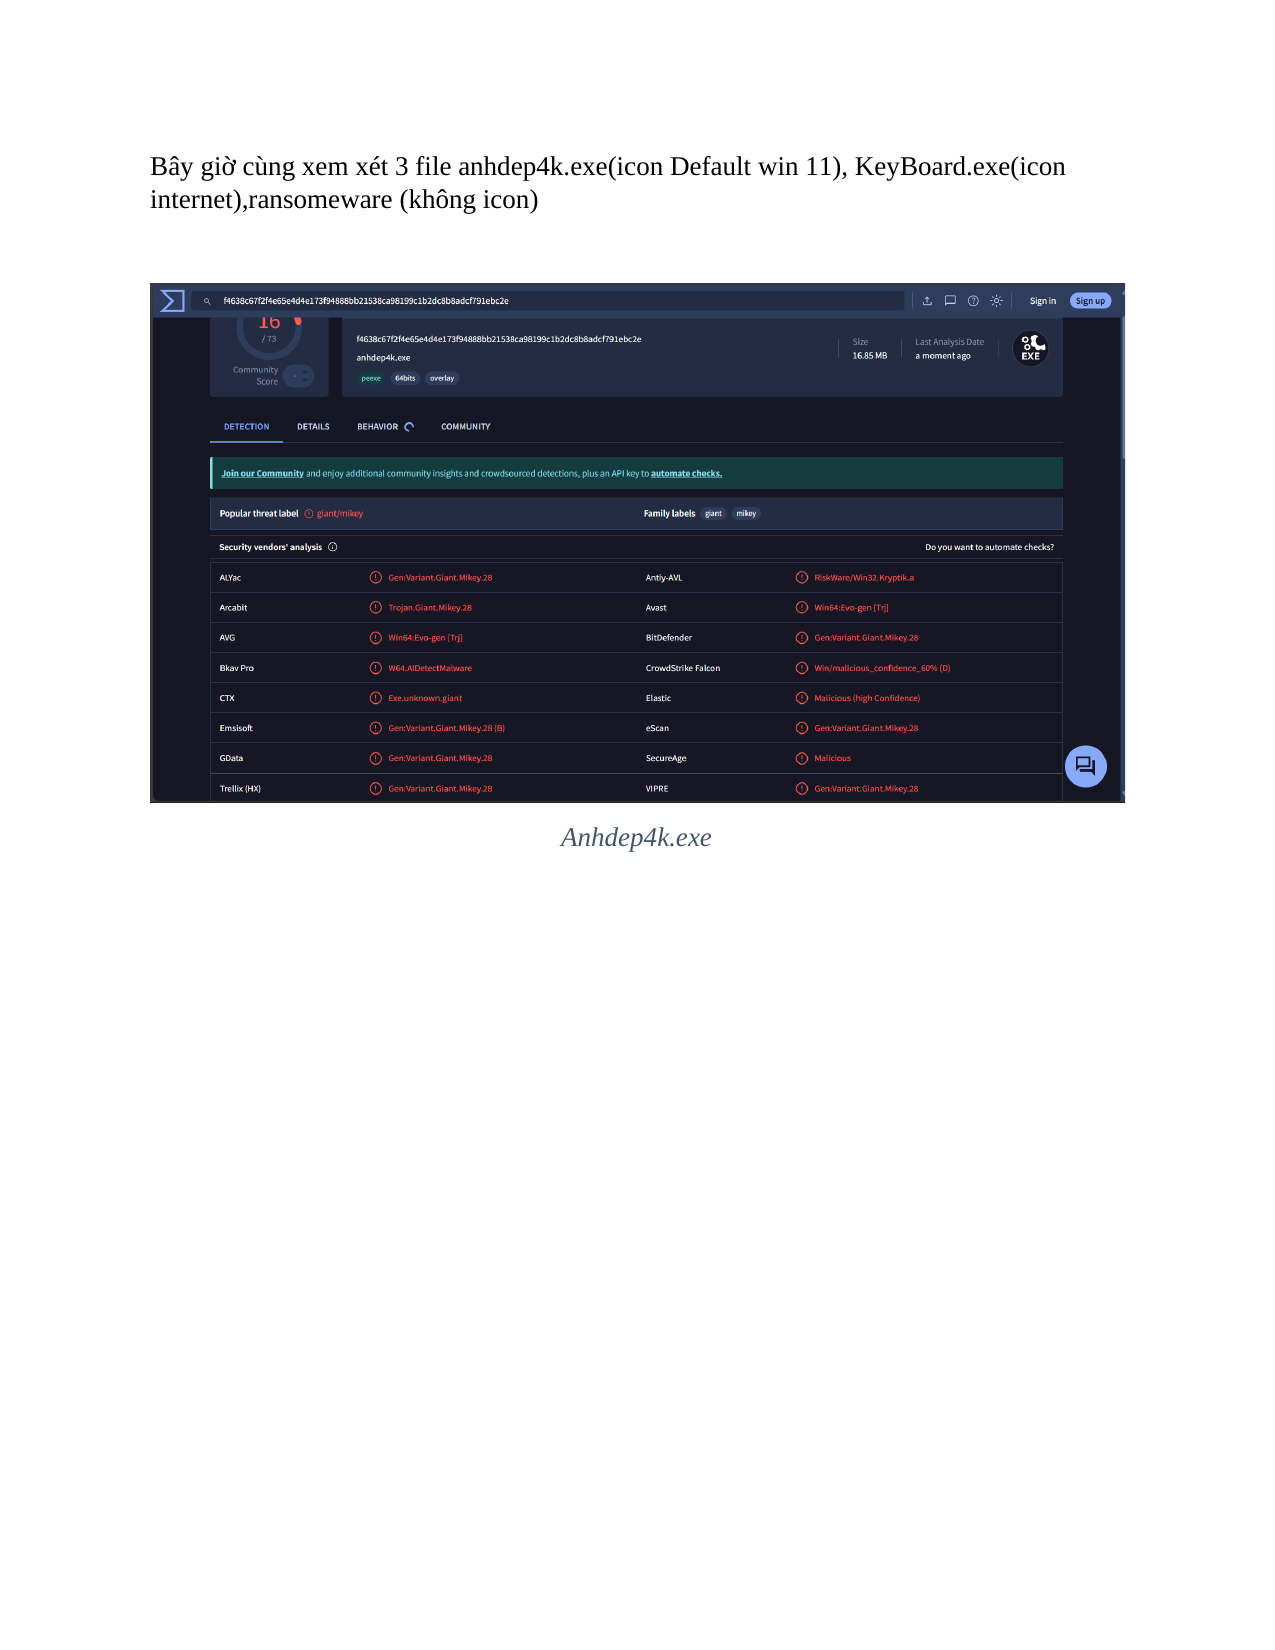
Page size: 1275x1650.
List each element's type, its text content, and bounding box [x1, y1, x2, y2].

text Bây giờ cùng xem xét 3 file anhdep4k.exe(icon Default win 11), KeyBoard.exe(icon internet),ransomeware (không icon) [150, 150, 1125, 215]
picture [150, 283, 1125, 803]
text Anhdep4k.exe [150, 821, 1125, 852]
